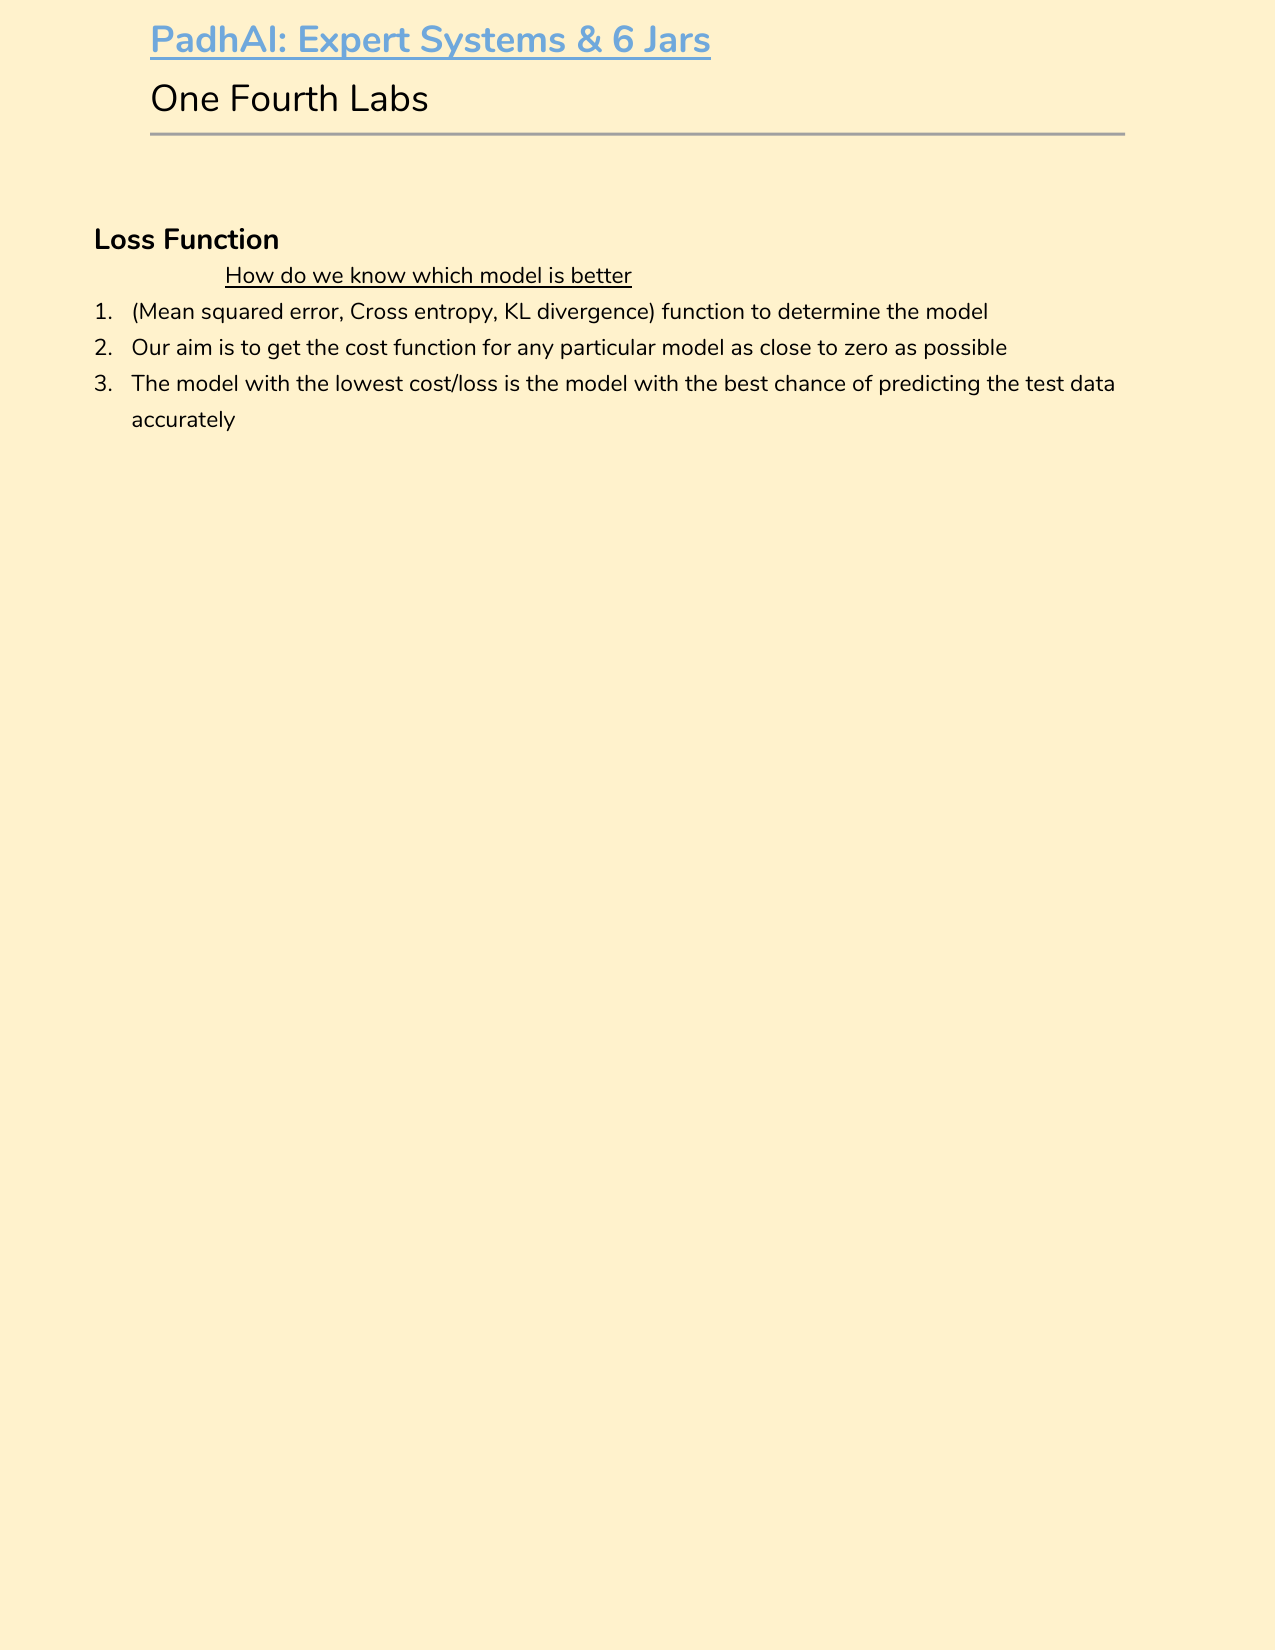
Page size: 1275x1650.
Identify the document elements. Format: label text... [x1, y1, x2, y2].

list (Mean squared error, Cross entropy, KL divergence) function to determine the model [94, 296, 1125, 327]
list The model with the lowest cost/loss is the model with the best chance of predicting the test data accurately [94, 368, 1125, 435]
text How do we know which model is better [225, 260, 1125, 291]
subtitle Loss Function [94, 220, 1125, 260]
list Our aim is to get the cost function for any particular model as close to zero as possible [94, 332, 1125, 363]
